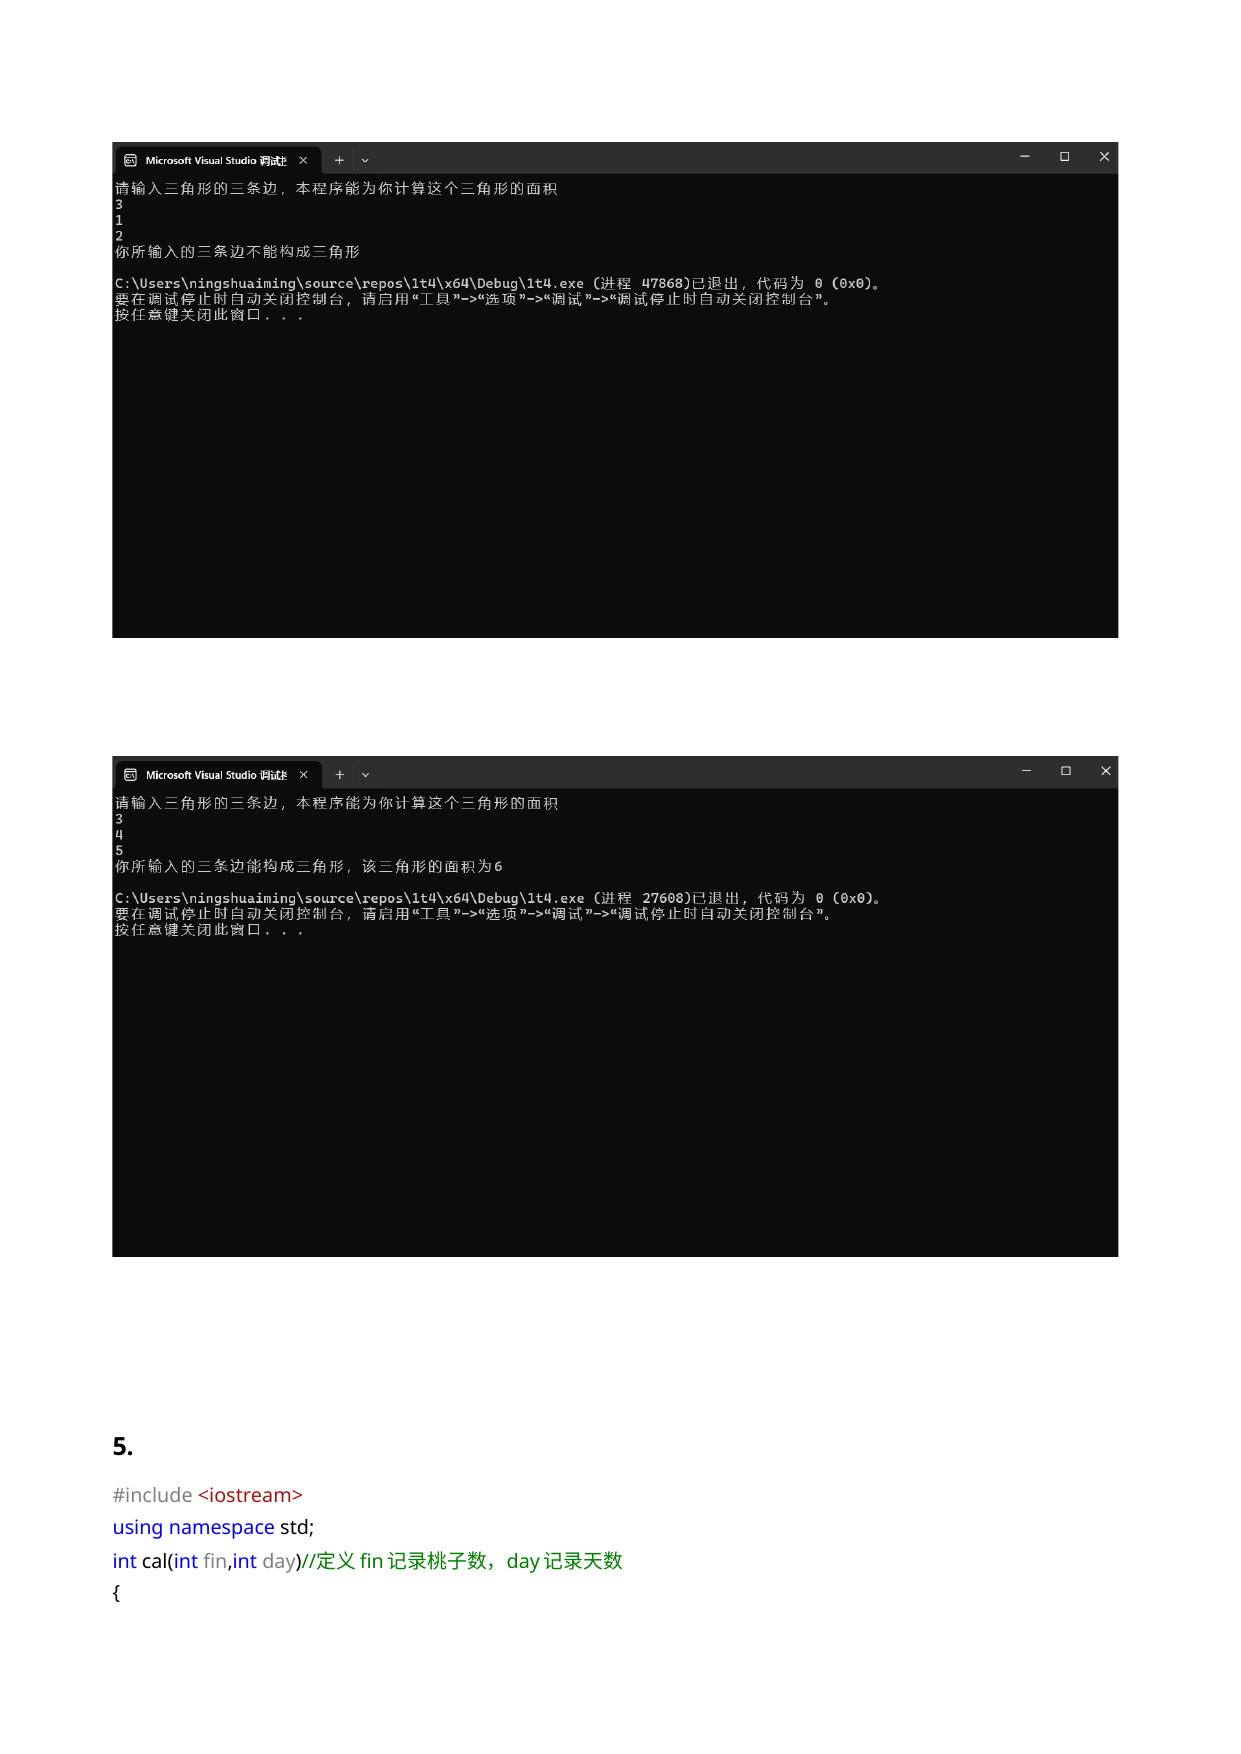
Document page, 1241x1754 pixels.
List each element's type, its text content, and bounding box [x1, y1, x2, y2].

text 5. [112, 1413, 1118, 1478]
picture [112, 756, 1119, 1257]
picture [112, 142, 1119, 638]
text using namespace std; [112, 1511, 1118, 1543]
text { [112, 1576, 1118, 1608]
text int cal(int fin,int day)//定义fin记录桃子数，day记录天数 [112, 1543, 1118, 1576]
text #include <iostream> [112, 1478, 1118, 1511]
